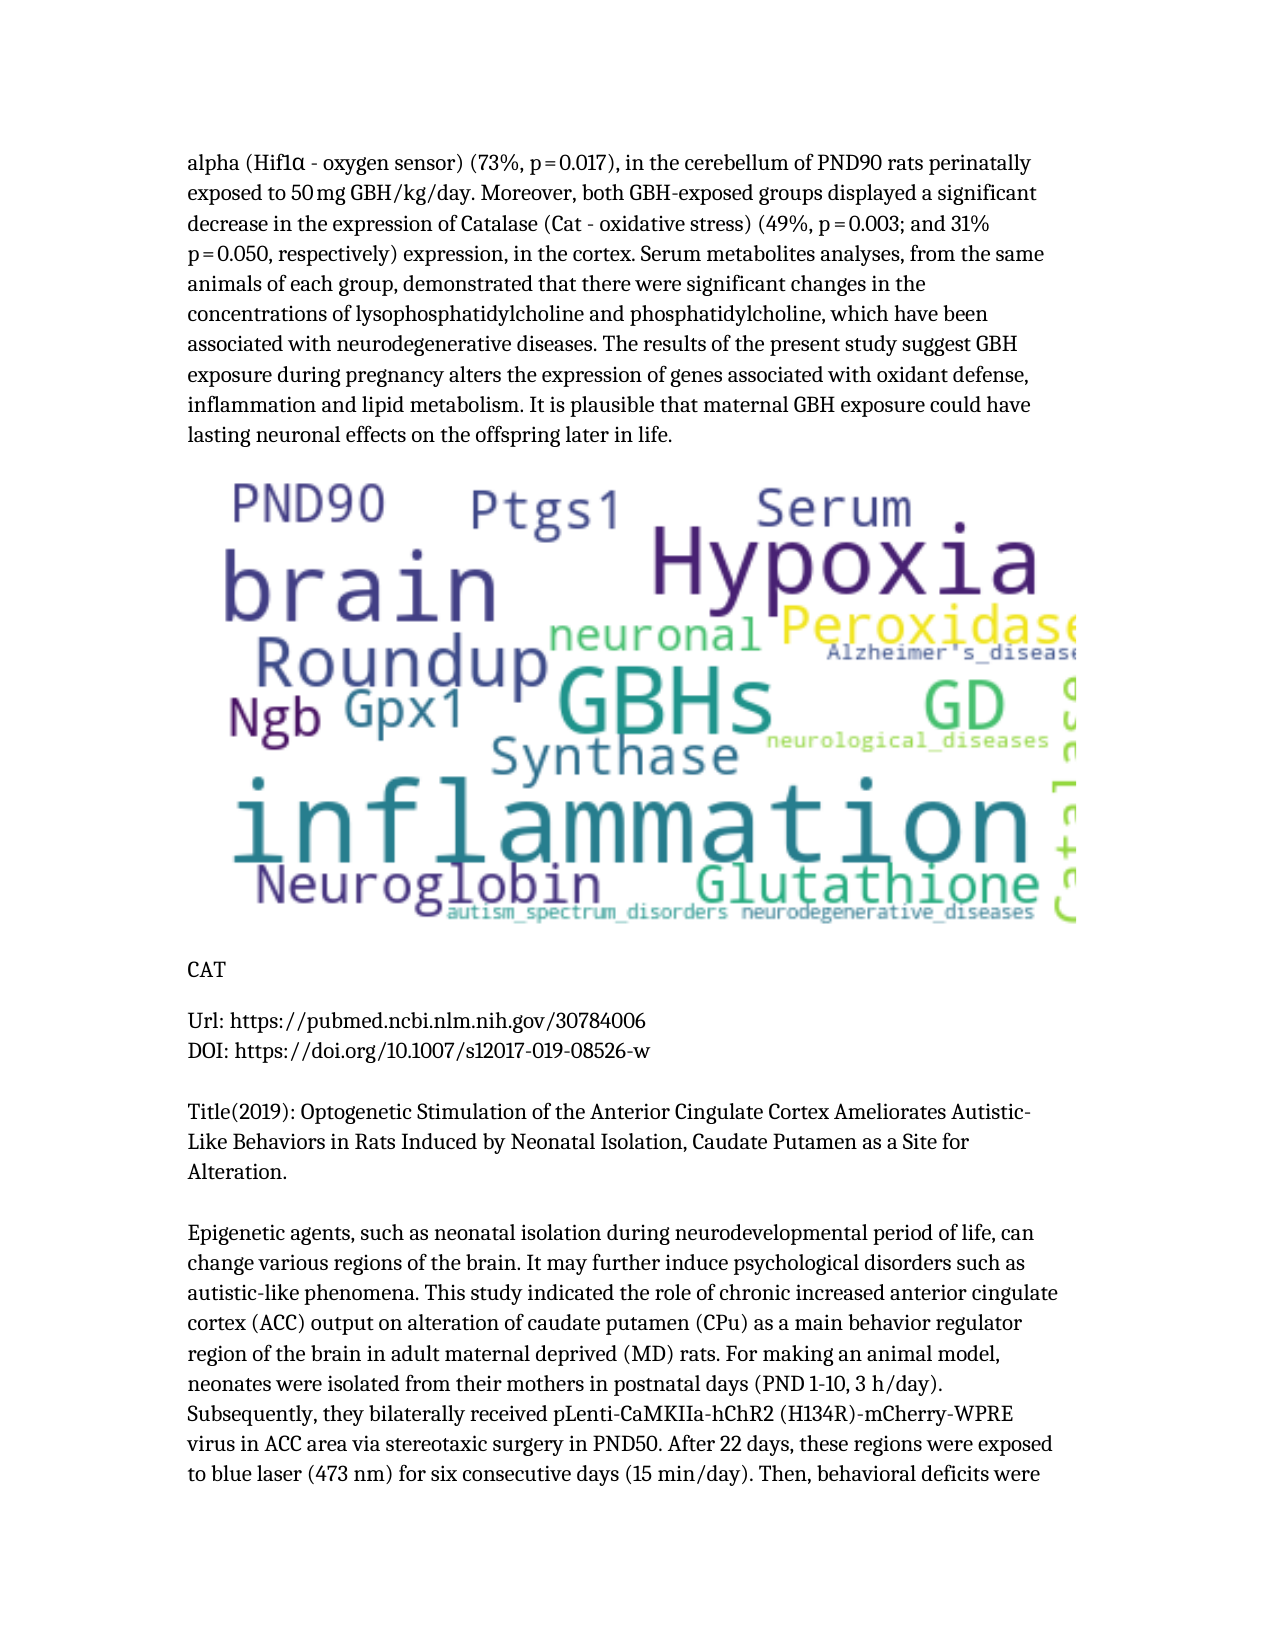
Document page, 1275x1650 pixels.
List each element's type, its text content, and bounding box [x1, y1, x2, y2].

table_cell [176, 1008, 1076, 1487]
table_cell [176, 150, 1076, 957]
picture [206, 482, 1077, 933]
table_cell CAT [176, 957, 1076, 1008]
